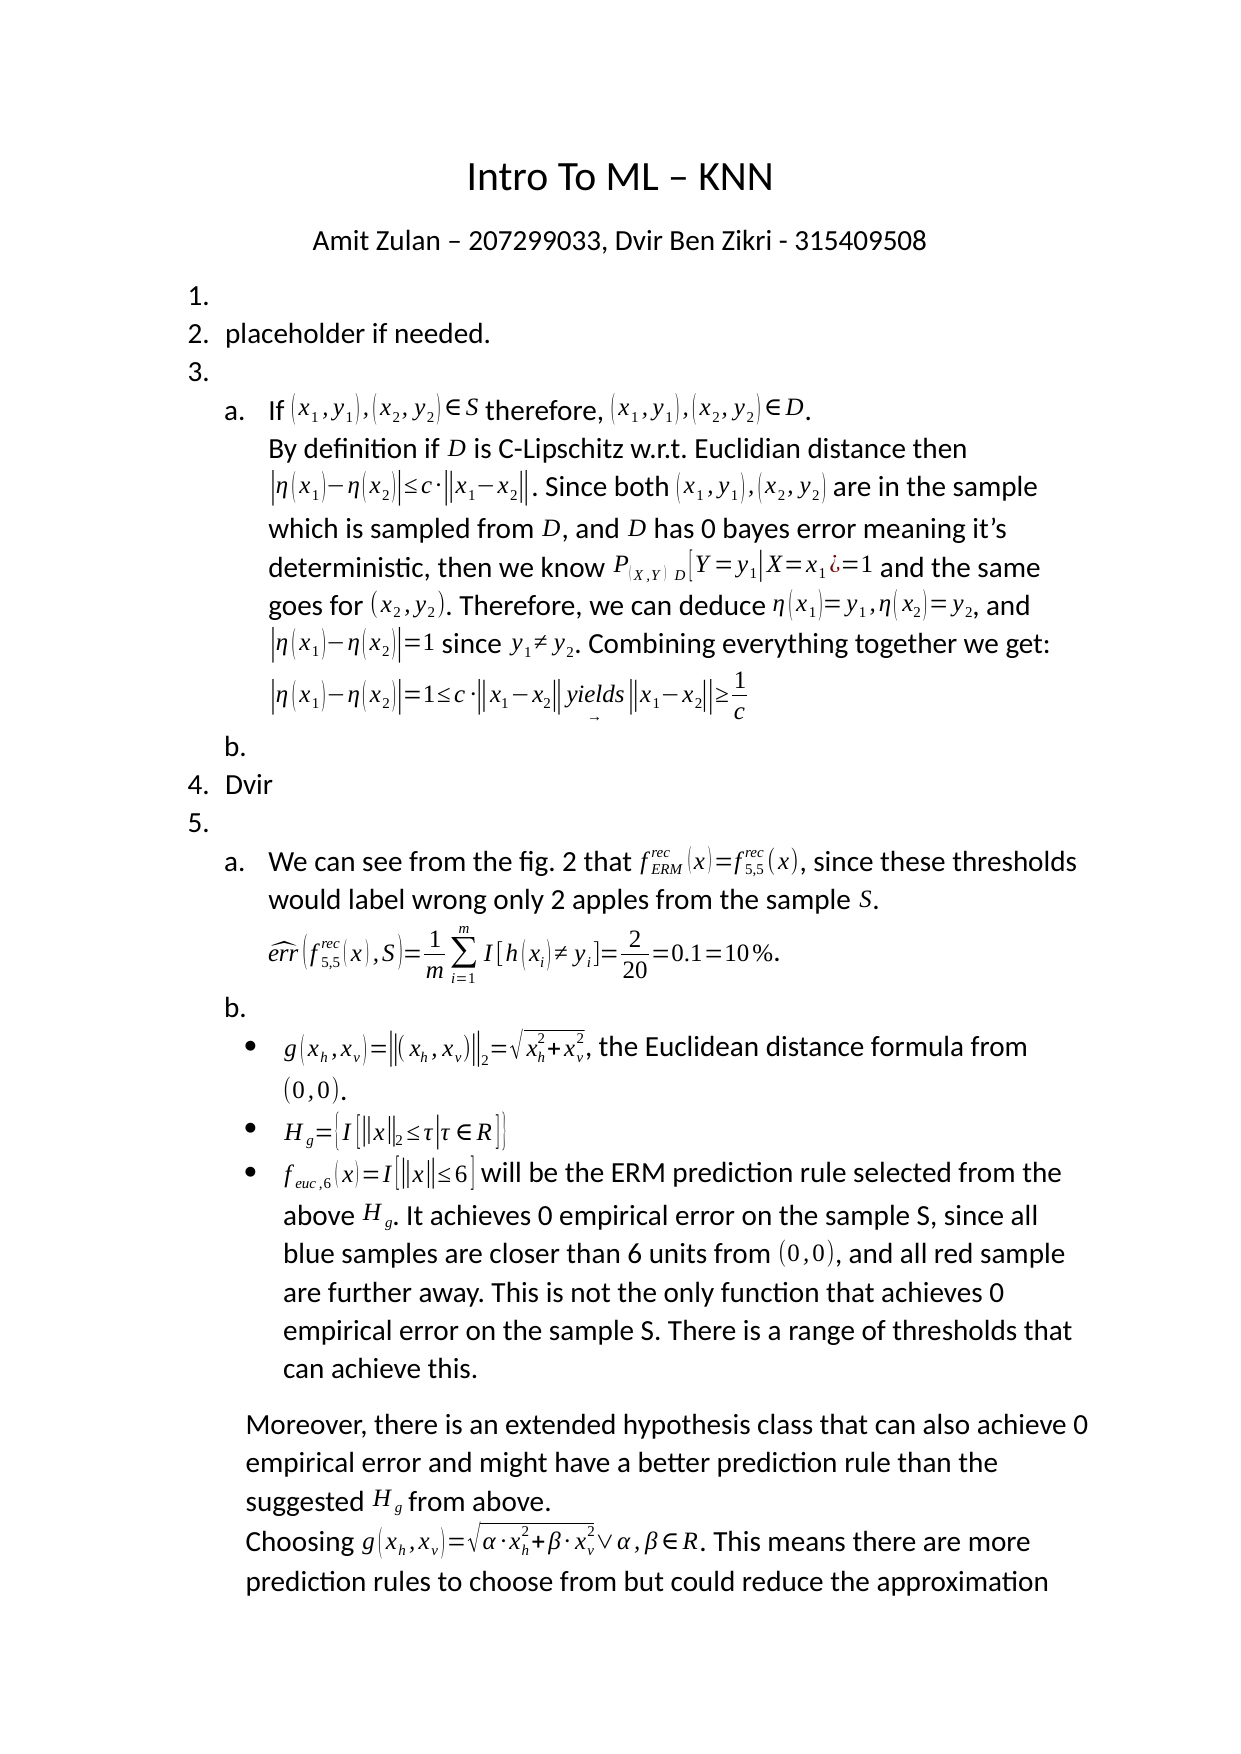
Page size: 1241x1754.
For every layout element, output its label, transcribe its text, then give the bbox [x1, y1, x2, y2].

list We can see from the fig. 2 that , since these thresholds would label wrong only 2 apples from the sample . . [224, 843, 1090, 986]
list , the Euclidean distance formula from . [245, 1028, 1090, 1108]
list placeholder if needed. [187, 315, 1090, 351]
text Intro To ML – KNN [150, 150, 1090, 201]
text Amit Zulan – 207299033, Dvir Ben Zikri - 315409508 [150, 222, 1090, 257]
list If therefore, . By definition if is C-Lipschitz w.r.t. Euclidian distance then . Since both are in the sample which is sampled from , and has 0 bayes error meaning it’s deterministic, then we know and the same goes for . Therefore, we can deduce , and since . Combining everything together we get: [224, 392, 1090, 725]
list Dvir [187, 766, 1090, 802]
